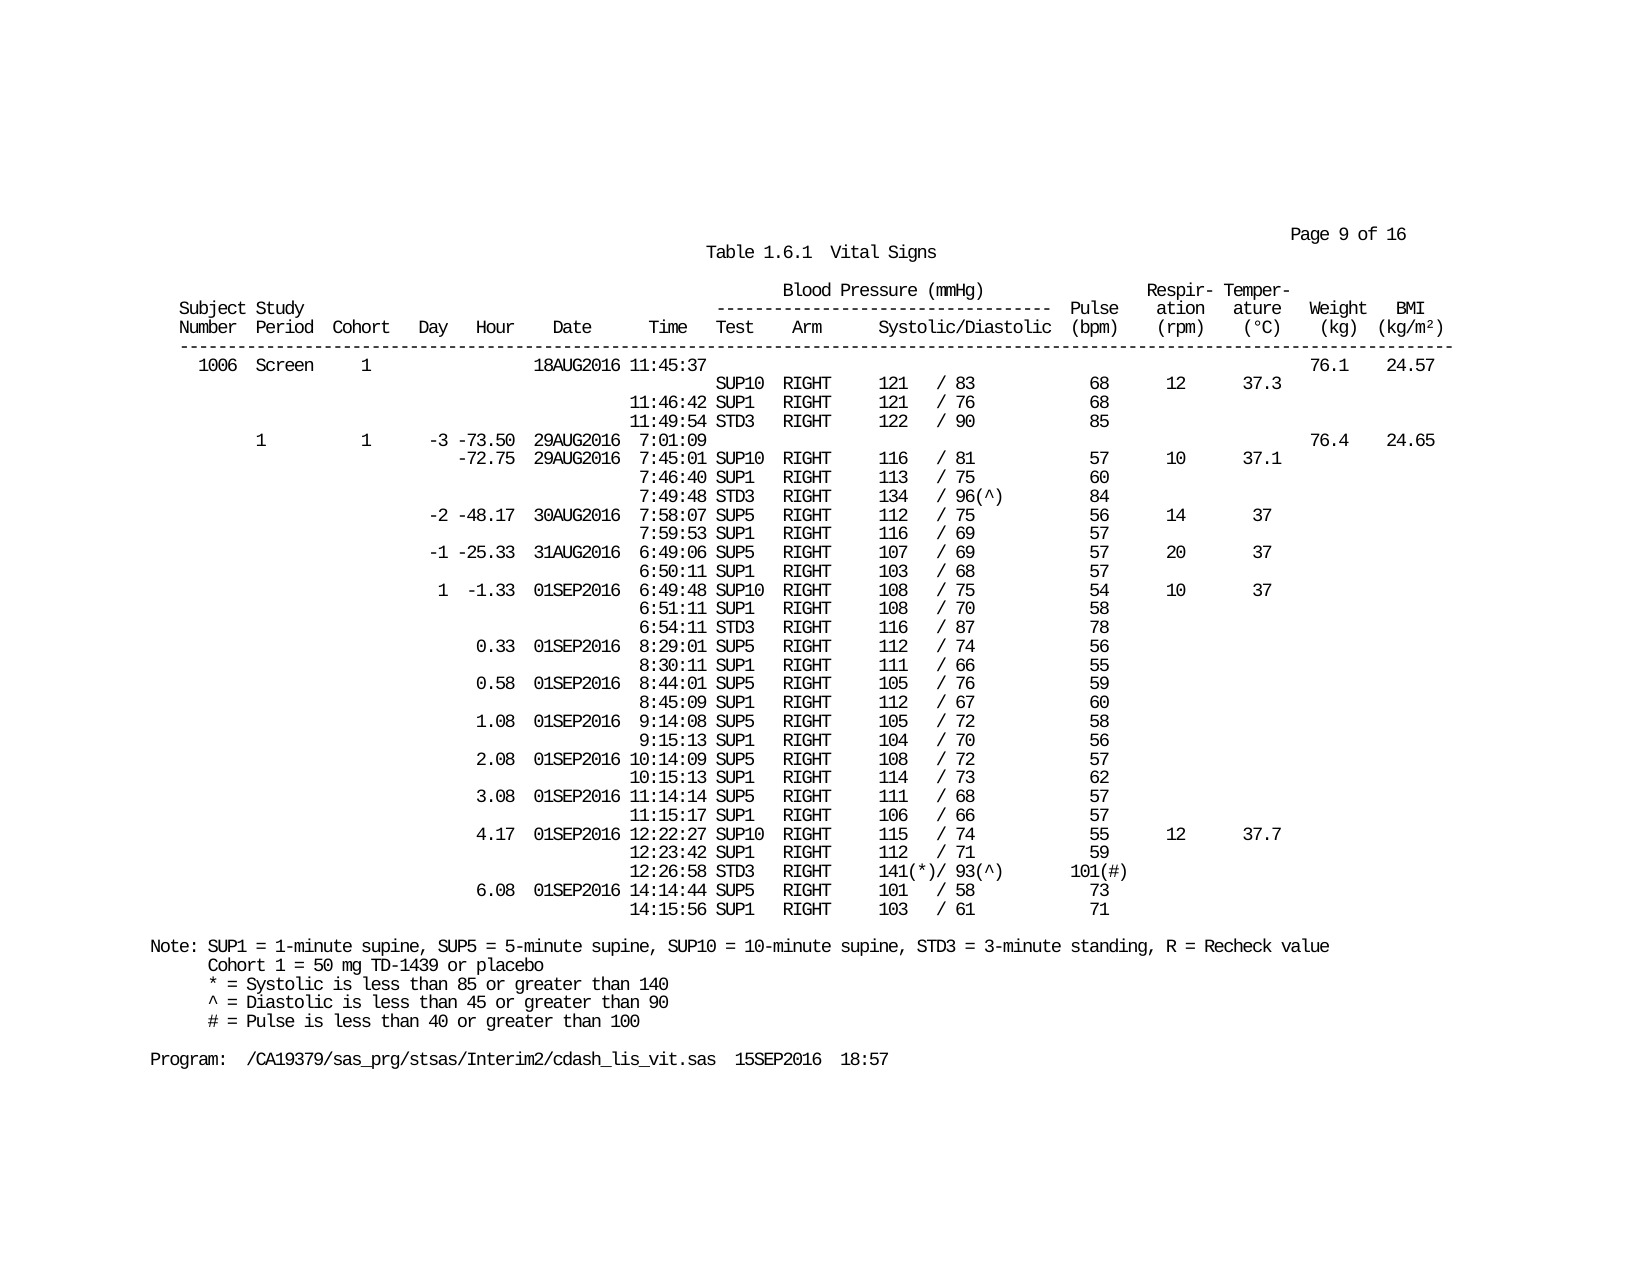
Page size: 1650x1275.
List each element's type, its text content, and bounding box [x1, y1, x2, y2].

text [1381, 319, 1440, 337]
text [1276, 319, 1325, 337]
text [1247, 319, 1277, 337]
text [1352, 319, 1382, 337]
text Cohort 1 = 50 mg TD-1439 or placebo [150, 956, 1500, 975]
text Note: SUP1 = 1-minute supine, SUP5 = 5-minute supine, SUP10 = 10-minute supine, STD3 = 3-minute standing, R = Recheck value [150, 937, 1500, 956]
text Subject Study ----------------------------------- Pulse ation ature Weight BMI [150, 300, 1500, 319]
text 6.08 01SEP2016 14:14:44 SUP5 RIGHT 101 / 58 73 [150, 881, 1500, 900]
text -72.75 29AUG2016 7:45:01 SUP10 RIGHT 116 / 81 57 10 37.1 [150, 450, 1500, 469]
text ^ = Diastolic is less than 45 or greater than 90 [150, 994, 1500, 1012]
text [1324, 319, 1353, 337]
text 12:26:58 STD3 RIGHT 141(*)/ 93(^) 101(#) [150, 862, 1500, 881]
text -2 -48.17 30AUG2016 7:58:07 SUP5 RIGHT 112 / 75 56 14 37 [150, 506, 1500, 525]
text 0.33 01SEP2016 8:29:01 SUP5 RIGHT 112 / 74 56 [150, 637, 1500, 656]
text -1 -25.33 31AUG2016 6:49:06 SUP5 RIGHT 107 / 69 57 20 37 [150, 544, 1500, 562]
text 9:15:13 SUP1 RIGHT 104 / 70 56 [150, 731, 1500, 750]
text 0.58 01SEP2016 8:44:01 SUP5 RIGHT 105 / 76 59 [150, 675, 1500, 694]
text 7:49:48 STD3 RIGHT 134 / 96(^) 84 [150, 487, 1500, 506]
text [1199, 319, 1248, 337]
text 6:50:11 SUP1 RIGHT 103 / 68 57 [150, 562, 1500, 581]
text Table 1.6.1 Vital Signs [150, 244, 1500, 262]
text 3.08 01SEP2016 11:14:14 SUP5 RIGHT 111 / 68 57 [150, 787, 1500, 806]
text Program: /CA19379/sas_prg/stsas/Interim2/cdash_lis_vit.sas 15SEP2016 18:57 [150, 1050, 1500, 1069]
text 11:15:17 SUP1 RIGHT 106 / 66 57 [150, 806, 1500, 825]
text ------------------------------------------------------------------------------------------------------------------------------------- [150, 337, 1500, 356]
text 4.17 01SEP2016 12:22:27 SUP10 RIGHT 115 / 74 55 12 37.7 [150, 825, 1500, 844]
text 6:54:11 STD3 RIGHT 116 / 87 78 [150, 619, 1500, 637]
text * = Systolic is less than 85 or greater than 140 [150, 975, 1500, 994]
text 14:15:56 SUP1 RIGHT 103 / 61 71 [150, 900, 1500, 919]
text 2.08 01SEP2016 10:14:09 SUP5 RIGHT 108 / 72 57 [150, 750, 1500, 769]
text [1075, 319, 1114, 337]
text 11:49:54 STD3 RIGHT 122 / 90 85 [150, 412, 1500, 431]
text 7:46:40 SUP1 RIGHT 113 / 75 60 [150, 469, 1500, 487]
text # = Pulse is less than 40 or greater than 100 [150, 1012, 1500, 1031]
text 7:59:53 SUP1 RIGHT 116 / 69 57 [150, 525, 1500, 544]
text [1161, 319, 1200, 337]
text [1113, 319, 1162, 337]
text 1006 Screen 1 18AUG2016 11:45:37 76.1 24.57 [150, 356, 1500, 375]
text Number Period Cohort Day Hour Date Time Test Arm Systolic/Diastolic (bpm) (rpm) (°C) (kg) (kg/m²) [150, 319, 1076, 337]
text SUP10 RIGHT 121 / 83 68 12 37.3 [150, 375, 1500, 394]
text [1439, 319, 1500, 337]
text 11:46:42 SUP1 RIGHT 121 / 76 68 [150, 394, 1500, 412]
text 1 1 -3 -73.50 29AUG2016 7:01:09 76.4 24.65 [150, 431, 1500, 450]
text Page 9 of 16 [150, 225, 1500, 244]
text Blood Pressure (mmHg) Respir- Temper- [150, 281, 1500, 300]
text 1.08 01SEP2016 9:14:08 SUP5 RIGHT 105 / 72 58 [150, 712, 1500, 731]
text 10:15:13 SUP1 RIGHT 114 / 73 62 [150, 769, 1500, 787]
text 8:30:11 SUP1 RIGHT 111 / 66 55 [150, 656, 1500, 675]
text 12:23:42 SUP1 RIGHT 112 / 71 59 [150, 844, 1500, 862]
text 6:51:11 SUP1 RIGHT 108 / 70 58 [150, 600, 1500, 619]
text 1 -1.33 01SEP2016 6:49:48 SUP10 RIGHT 108 / 75 54 10 37 [150, 581, 1500, 600]
text 8:45:09 SUP1 RIGHT 112 / 67 60 [150, 694, 1500, 712]
